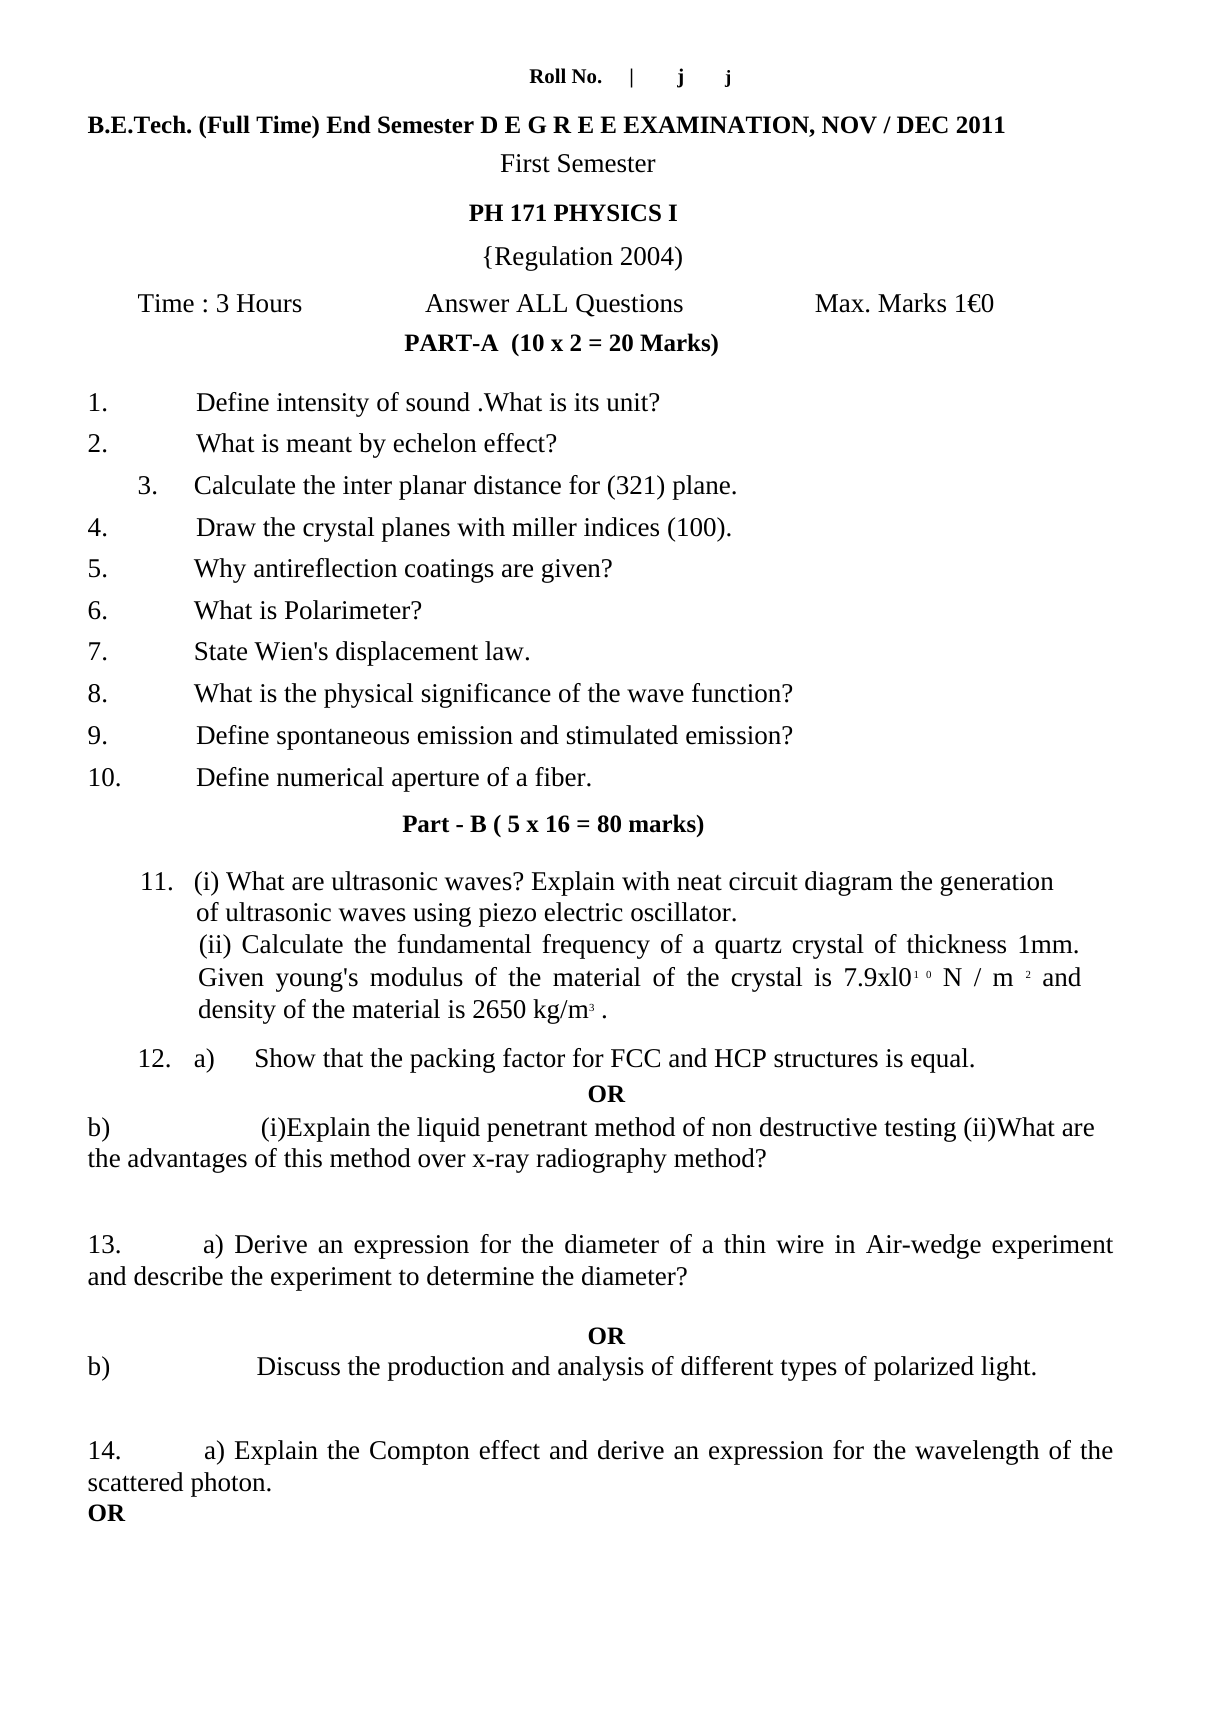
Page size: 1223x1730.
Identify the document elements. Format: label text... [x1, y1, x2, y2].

list Discuss the production and analysis of different types of polarized light. [87, 1350, 1114, 1381]
list Define numerical aperture of a fiber. [87, 761, 1114, 792]
text Time : 3 Hours Answer ALL Questions Max. Marks 1€0 [137, 287, 1114, 318]
text OR [587, 1079, 1114, 1108]
text B.E.Tech. (Full Time) End Semester D E G R E E EXAMINATION, NOV / DEC 2011 [87, 110, 1114, 139]
list Draw the crystal planes with miller indices (100). [87, 511, 1114, 542]
text PH 171 PHYSICS I [469, 198, 1114, 227]
text (ii) Calculate the fundamental frequency of a quartz crystal of thickness 1mm. Given young's modulus of the material of the crystal is 7.9xl01 0 N / m 2 and density of the material is 2650 kg/m3 . [198, 928, 1081, 1025]
text OR [87, 1498, 1114, 1527]
text {Regulation 2004) [481, 240, 1114, 271]
list What is Polarimeter? [87, 594, 1114, 625]
list Define spontaneous emission and stimulated emission? [87, 719, 1114, 750]
list Define intensity of sound .What is its unit? [87, 386, 1114, 417]
text First Semester [500, 147, 1114, 178]
text Roll No. | j j [529, 64, 1114, 88]
list What is the physical significance of the wave function? [87, 677, 1114, 708]
text OR [587, 1321, 1114, 1350]
text 12. a) Show that the packing factor for FCC and HCP structures is equal. [137, 1042, 1114, 1073]
text Part - B ( 5 x 16 = 80 marks) [402, 809, 1114, 838]
list State Wien's displacement law. [87, 636, 1114, 667]
list What is meant by echelon effect? [87, 427, 1114, 458]
list Why antireflection coatings are given? [87, 553, 1114, 584]
text 11. (i) What are ultrasonic waves? Explain with neat circuit diagram the generation of ultrasonic waves using piezo electric oscillator. [140, 866, 1079, 928]
list a) Explain the Compton effect and derive an expression for the wavelength of the scattered photon. [87, 1434, 1114, 1497]
text 3. Calculate the inter planar distance for (321) plane. [137, 469, 1114, 500]
list (i)Explain the liquid penetrant method of non destructive testing (ii)What are the advantages of this method over x-ray radiography method? [87, 1111, 1114, 1173]
text PART-A (10 x 2 = 20 Marks) [404, 328, 1114, 357]
list a) Derive an expression for the diameter of a thin wire in Air-wedge experiment and describe the experiment to determine the diameter? [87, 1228, 1114, 1291]
